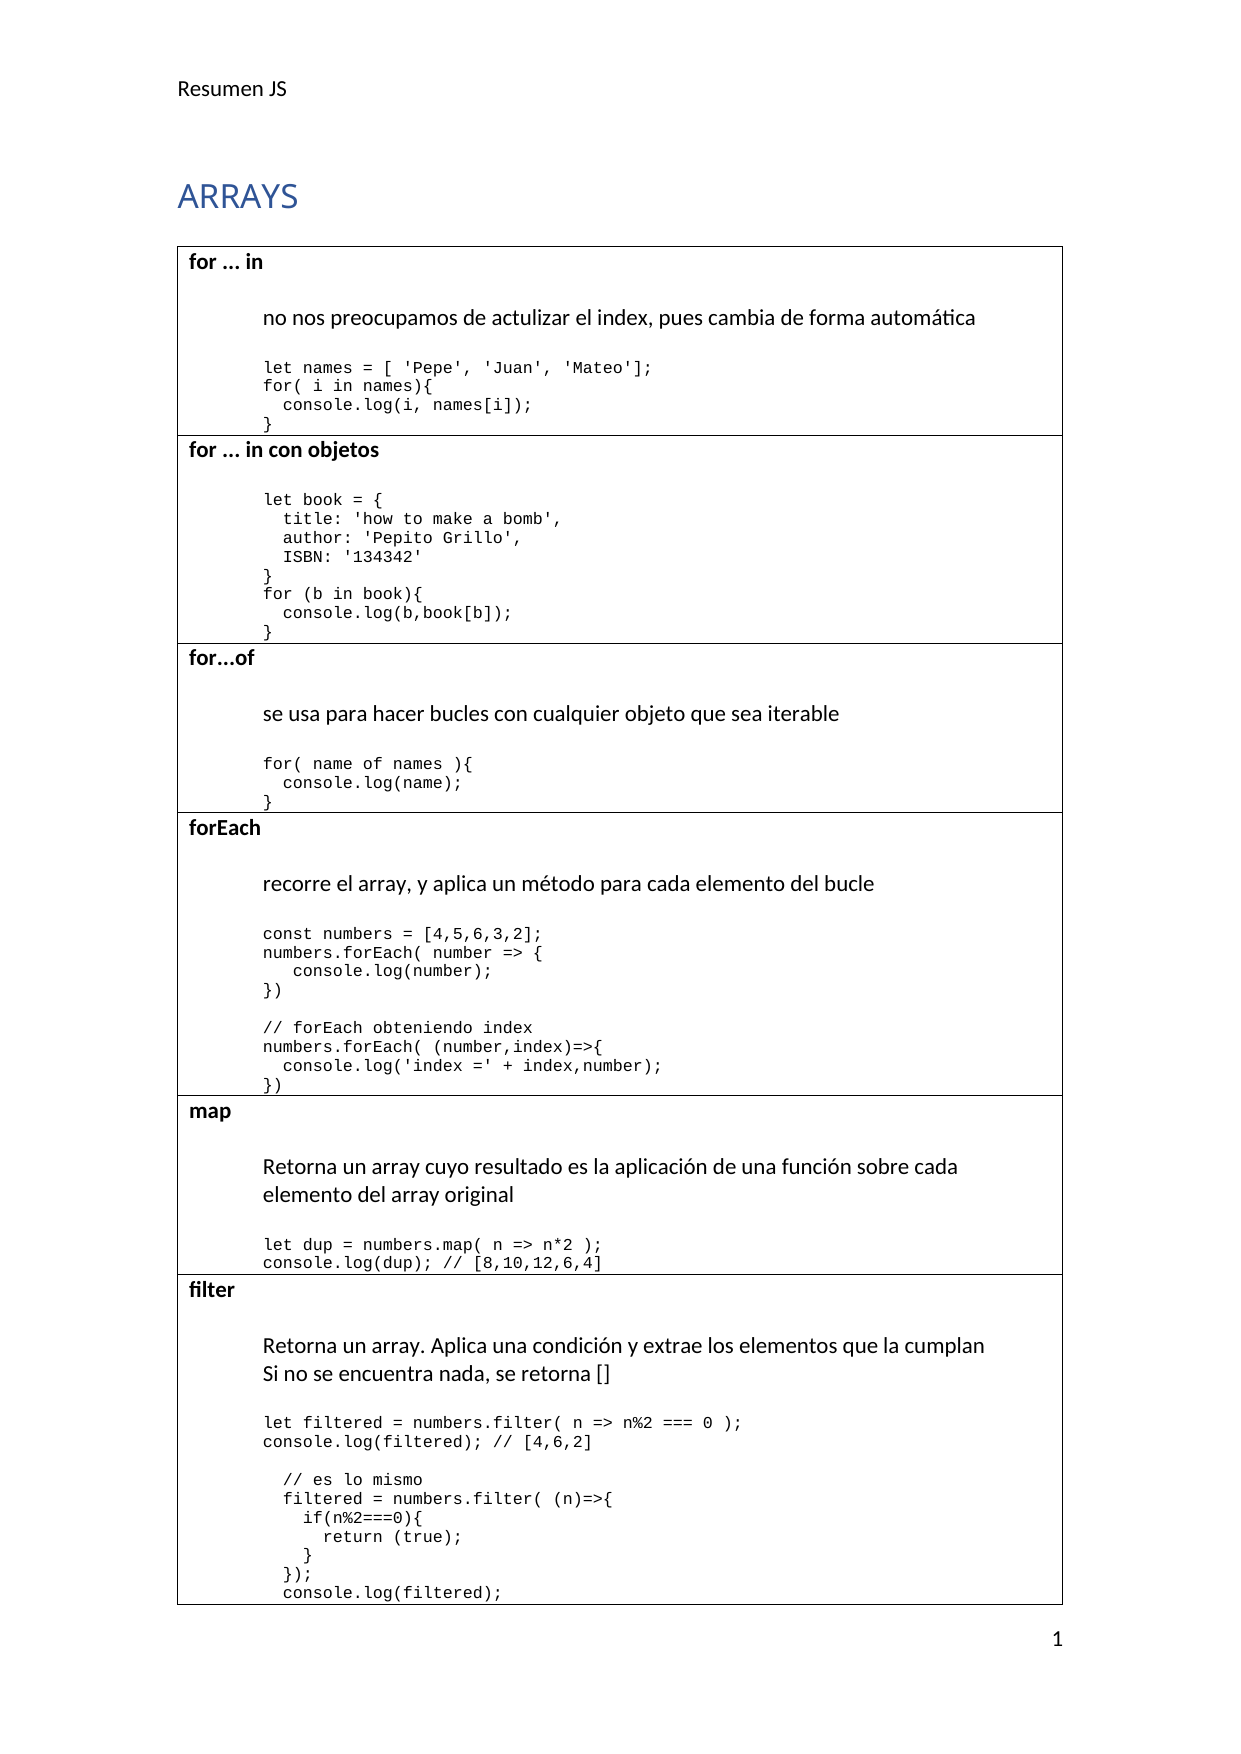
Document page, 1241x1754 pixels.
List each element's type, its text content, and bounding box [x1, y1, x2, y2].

table_cell filter Retorna un array. Aplica una condición y extrae los elementos que la cumplan Si no se encuentra nada, se retorna [] let filtered = numbers.filter( n => n%2 === 0 ); console.log(filtered); // [4,6,2] // es lo mismo filtered = numbers.filter( (n)=>{ if(n%2===0){ return (true); } }); console.log(filtered); [178, 1275, 1062, 1603]
table_cell forEach recorre el array, y aplica un método para cada elemento del bucle const numbers = [4,5,6,3,2]; numbers.forEach( number => { console.log(number); }) // forEach obteniendo index numbers.forEach( (number,index)=>{ console.log('index =' + index,number); }) [178, 813, 1062, 1095]
table_header for ... in no nos preocupamos de actulizar el index, pues cambia de forma automática let names = [ 'Pepe', 'Juan', 'Mateo']; for( i in names){ console.log(i, names[i]); } [178, 247, 1062, 434]
table_cell for...of se usa para hacer bucles con cualquier objeto que sea iterable for( name of names ){ console.log(name); } [178, 644, 1062, 812]
table_cell map Retorna un array cuyo resultado es la aplicación de una función sobre cada elemento del array original let dup = numbers.map( n => n*2 ); console.log(dup); // [8,10,12,6,4] [178, 1096, 1062, 1274]
table_cell for ... in con objetos let book = { title: 'how to make a bomb', author: 'Pepito Grillo', ISBN: '134342' } for (b in book){ console.log(b,book[b]); } [178, 436, 1062, 642]
subtitle ARRAYS [177, 173, 1063, 218]
